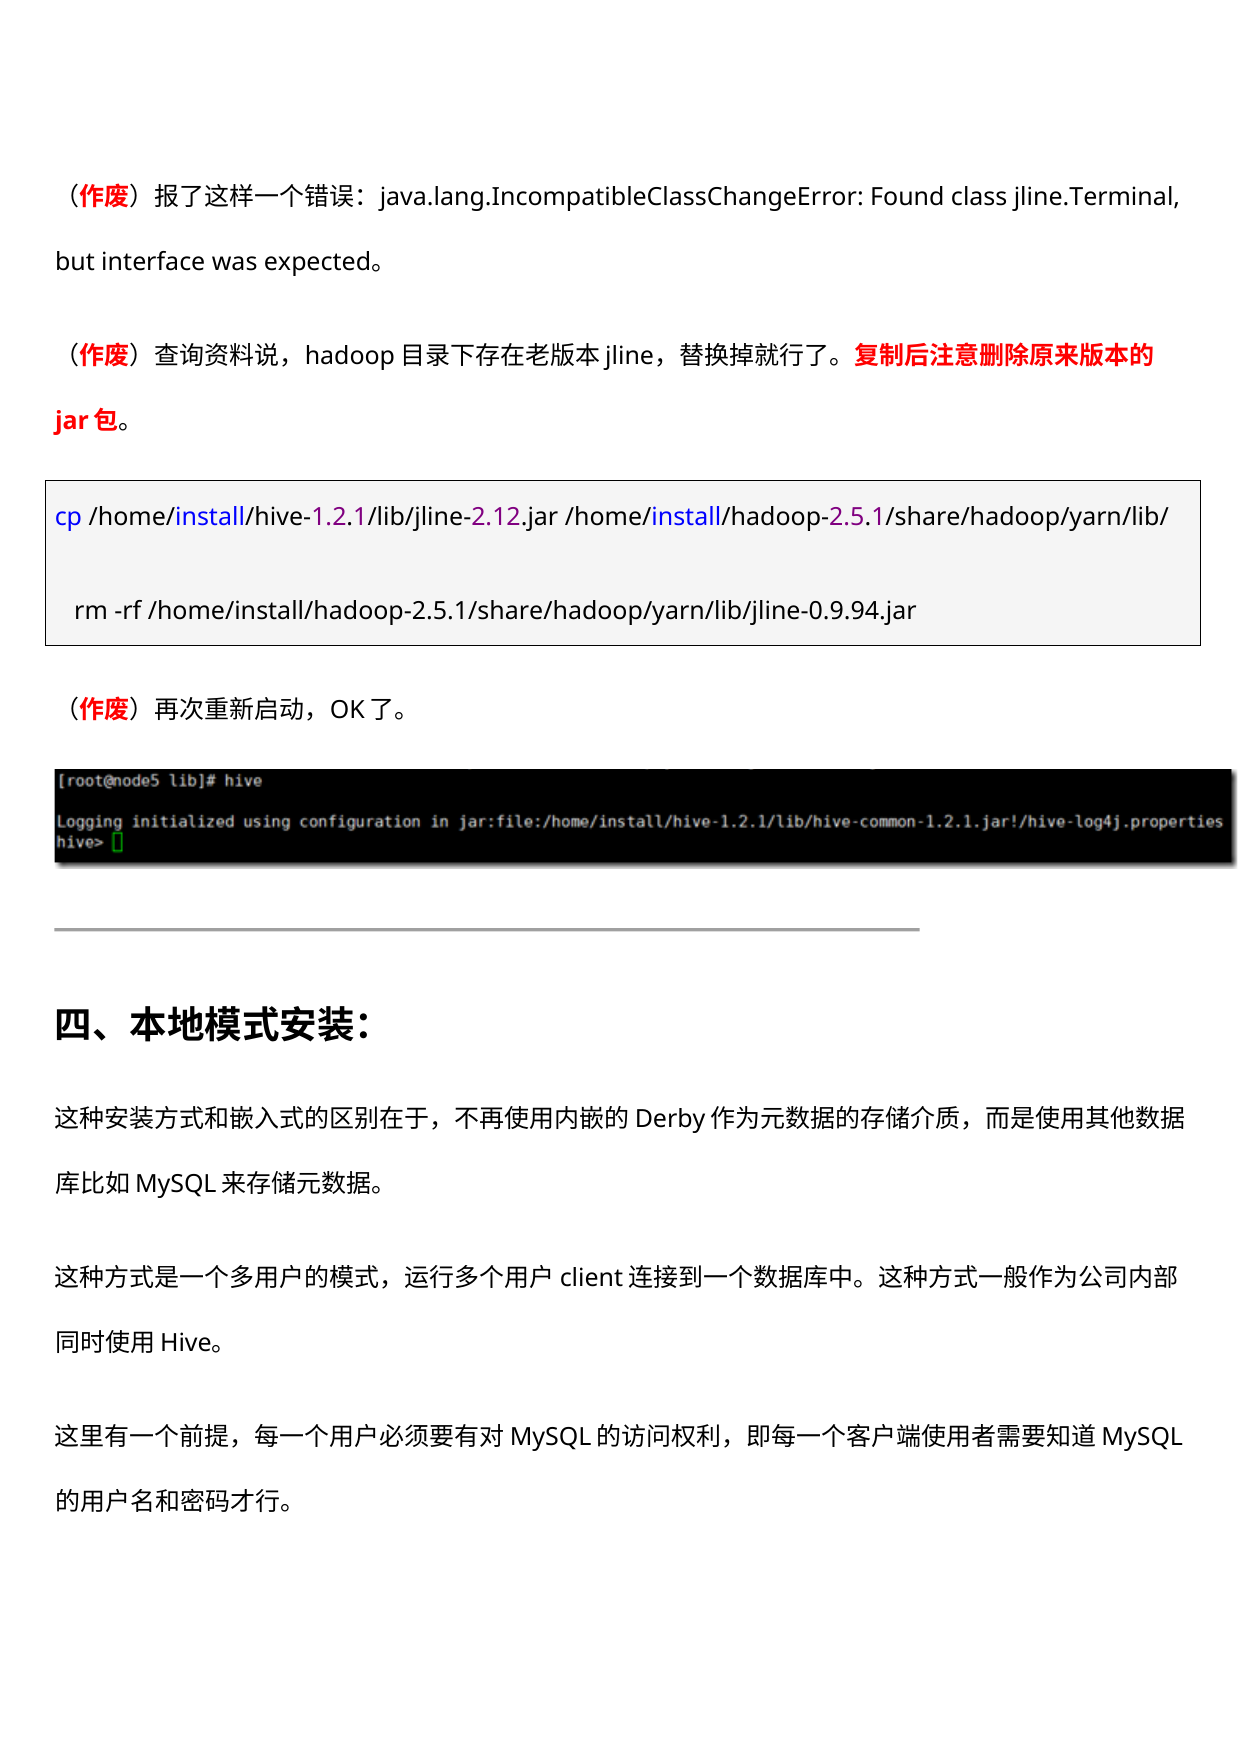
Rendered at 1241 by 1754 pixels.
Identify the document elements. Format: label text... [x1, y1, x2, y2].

text （作废）报了这样一个错误：java.lang.IncompatibleClassChangeError: Found class jline.Terminal, but interface was expected。 [54, 162, 1191, 292]
text 这种安装方式和嵌入式的区别在于，不再使用内嵌的Derby作为元数据的存储介质，而是使用其他数据库比如MySQL来存储元数据。 [54, 1084, 1191, 1214]
text （作废）查询资料说，hadoop目录下存在老版本jline，替换掉就行了。复制后注意删除原来版本的jar包。 [54, 321, 1191, 451]
text cp /home/install/hive-1.2.1/lib/jline-2.12.jar /home/install/hadoop-2.5.1/share/hadoop/yarn/lib/ [46, 481, 1200, 548]
text 四、本地模式安装： [54, 990, 1191, 1055]
picture [54, 769, 1238, 869]
text 这种方式是一个多用户的模式，运行多个用户client连接到一个数据库中。这种方式一般作为公司内部同时使用Hive。 [54, 1243, 1191, 1373]
text rm -rf /home/install/hadoop-2.5.1/share/hadoop/yarn/lib/jline-0.9.94.jar [46, 574, 1200, 645]
text 这里有一个前提，每一个用户必须要有对MySQL的访问权利，即每一个客户端使用者需要知道MySQL的用户名和密码才行。 [54, 1402, 1191, 1532]
text （作废）再次重新启动，OK了。 [54, 675, 1191, 740]
